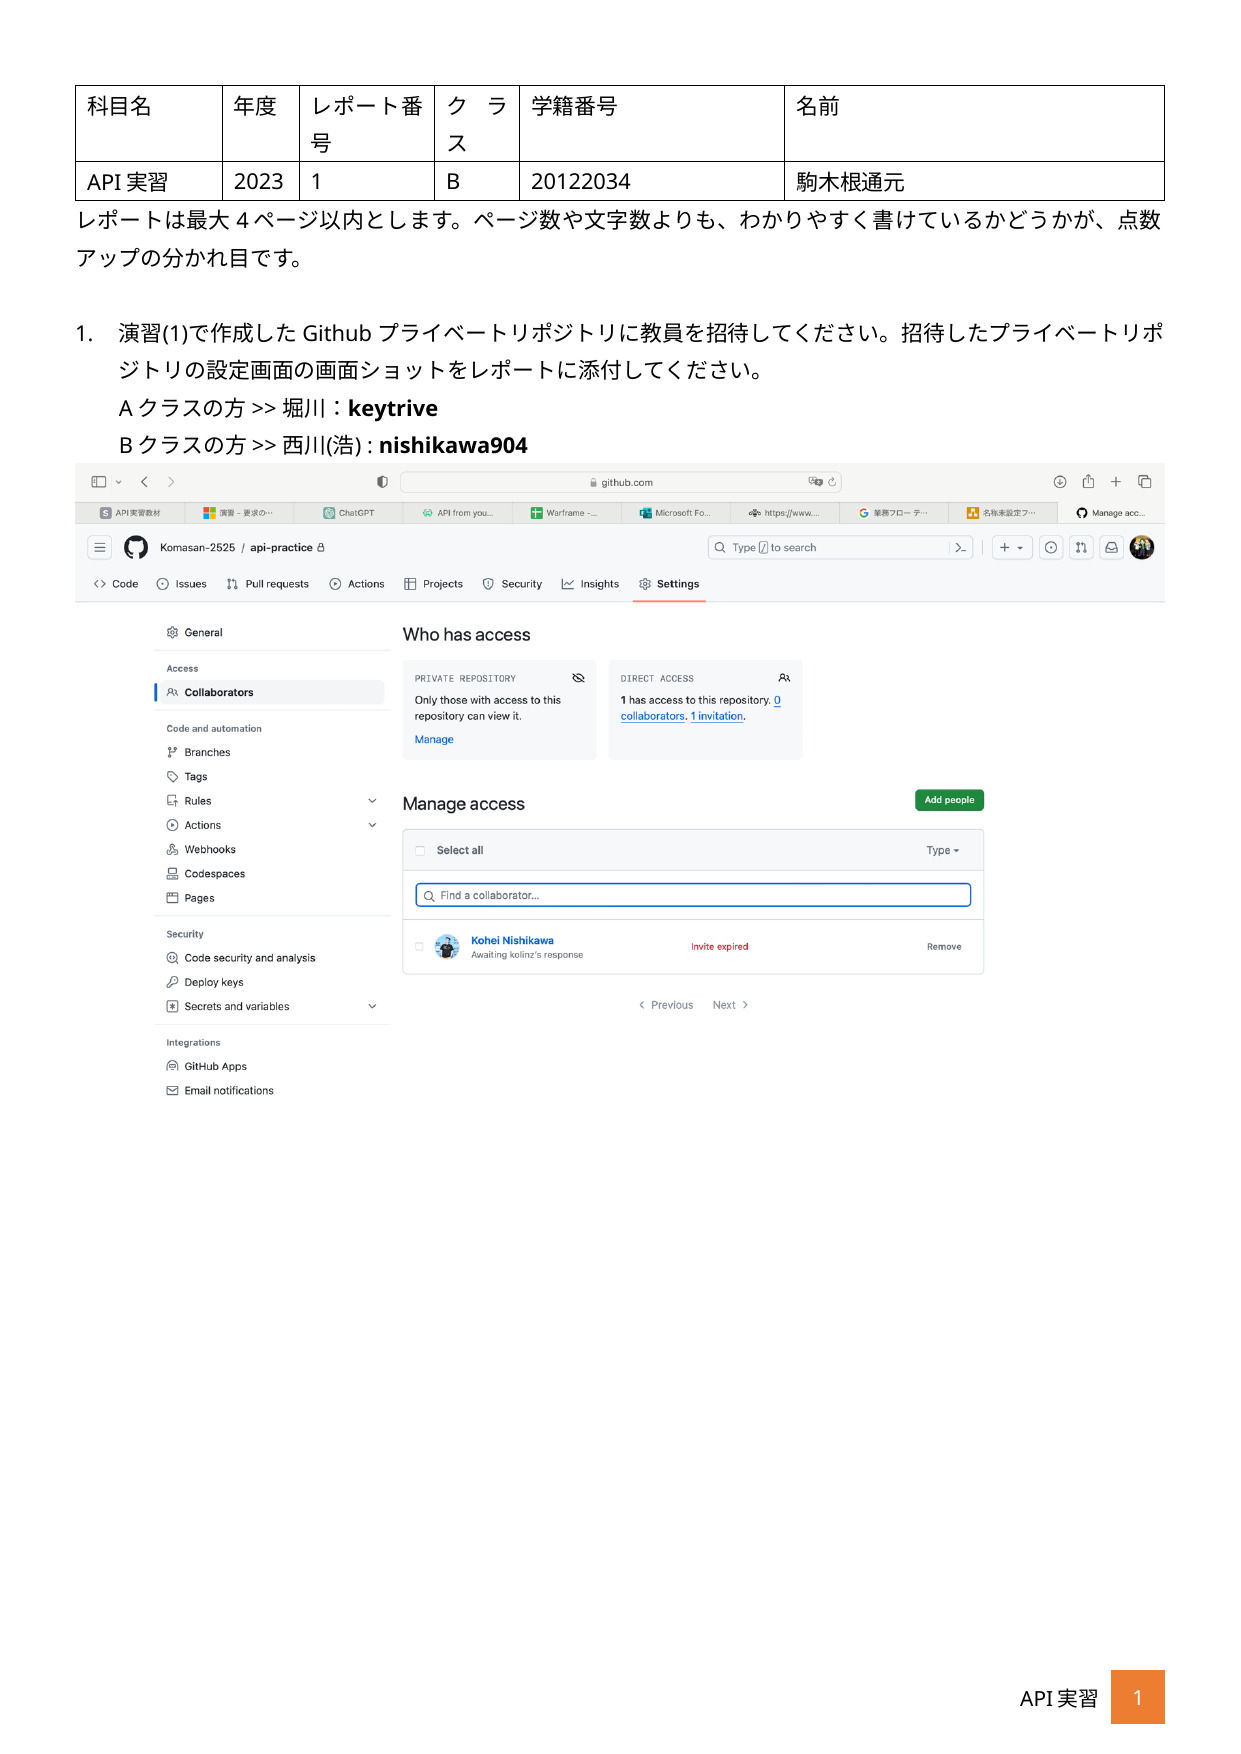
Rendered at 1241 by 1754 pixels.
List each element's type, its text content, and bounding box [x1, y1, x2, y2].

table_cell API実習 [76, 162, 222, 199]
table_cell 20122034 [520, 162, 784, 199]
table_header 学籍番号 [520, 86, 784, 161]
table_cell B [435, 162, 519, 199]
table_cell 駒木根通元 [785, 162, 1164, 199]
table_cell 2023 [223, 162, 299, 199]
list 演習(1)で作成したGithub プライベートリポジトリに教員を招待してください。招待したプライベートリポジトリの設定画面の画面ショットをレポートに添付してください。 Aクラスの方 >> 堀川：keytrive Bクラスの方 >> 西川(浩) : nishikawa904 [75, 313, 1165, 463]
table_header クラス [435, 86, 519, 161]
picture [75, 463, 1166, 1145]
table_header 科目名 [76, 86, 222, 161]
table_header 年度 [223, 86, 299, 161]
table_header レポート番号 [300, 86, 434, 161]
table_cell 1 [300, 162, 434, 199]
text レポートは最大4ページ以内とします。ページ数や文字数よりも、わかりやすく書けているかどうかが、点数アップの分かれ目です。 [75, 201, 1165, 276]
table_header 名前 [785, 86, 1164, 161]
